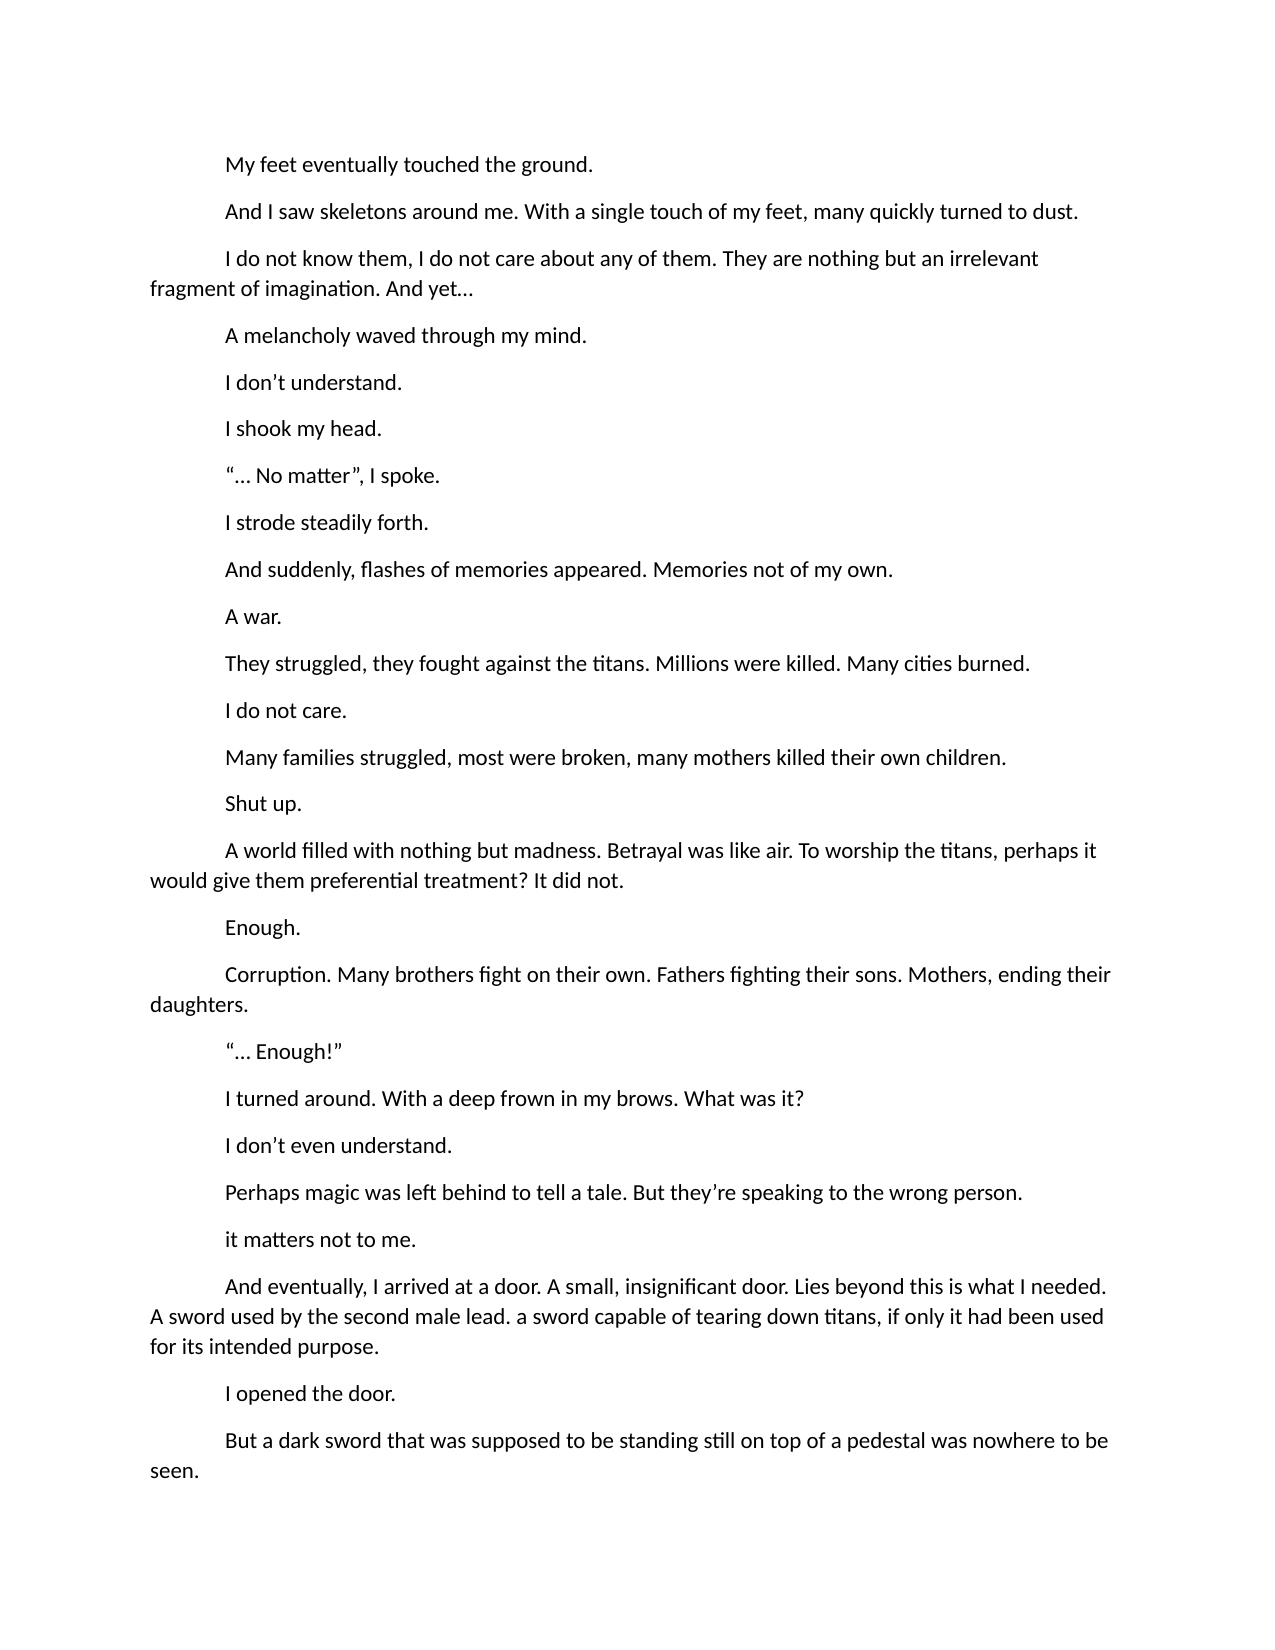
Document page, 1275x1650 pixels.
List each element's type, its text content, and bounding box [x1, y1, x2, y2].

text And suddenly, flashes of memories appeared. Memories not of my own. [150, 555, 1125, 583]
text A world filled with nothing but madness. Betrayal was like air. To worship the titans, perhaps it would give them preferential treatment? It did not. [150, 836, 1125, 895]
text it matters not to me. [150, 1225, 1125, 1253]
text Corruption. Many brothers fight on their own. Fathers fighting their sons. Mothers, ending their daughters. [150, 960, 1125, 1019]
text But a dark sword that was supposed to be standing still on top of a pedestal was nowhere to be seen. [150, 1426, 1125, 1484]
text I do not care. [150, 696, 1125, 724]
text And eventually, I arrived at a door. A small, insignificant door. Lies beyond this is what I needed. A sword used by the second male lead. a sword capable of tearing down titans, if only it had been used for its intended purpose. [150, 1272, 1125, 1360]
text Perhaps magic was left behind to tell a tale. But they’re speaking to the wrong person. [150, 1178, 1125, 1206]
text Many families struggled, most were broken, many mothers killed their own children. [150, 743, 1125, 771]
text I don’t understand. [150, 368, 1125, 396]
text I turned around. With a deep frown in my brows. What was it? [150, 1084, 1125, 1112]
text I do not know them, I do not care about any of them. They are nothing but an irrelevant fragment of imagination. And yet… [150, 244, 1125, 302]
text I strode steadily forth. [150, 508, 1125, 536]
text A war. [150, 602, 1125, 630]
text My feet eventually touched the ground. [150, 150, 1125, 178]
text I shook my head. [150, 414, 1125, 443]
text They struggled, they fought against the titans. Millions were killed. Many cities burned. [150, 649, 1125, 677]
text “… No matter”, I spoke. [150, 461, 1125, 489]
text I opened the door. [150, 1379, 1125, 1407]
text Shut up. [150, 789, 1125, 818]
text A melancholy waved through my mind. [150, 321, 1125, 349]
text Enough. [150, 913, 1125, 942]
text I don’t even understand. [150, 1131, 1125, 1159]
text And I saw skeletons around me. With a single touch of my feet, many quickly turned to dust. [150, 197, 1125, 225]
text “… Enough!” [150, 1037, 1125, 1066]
